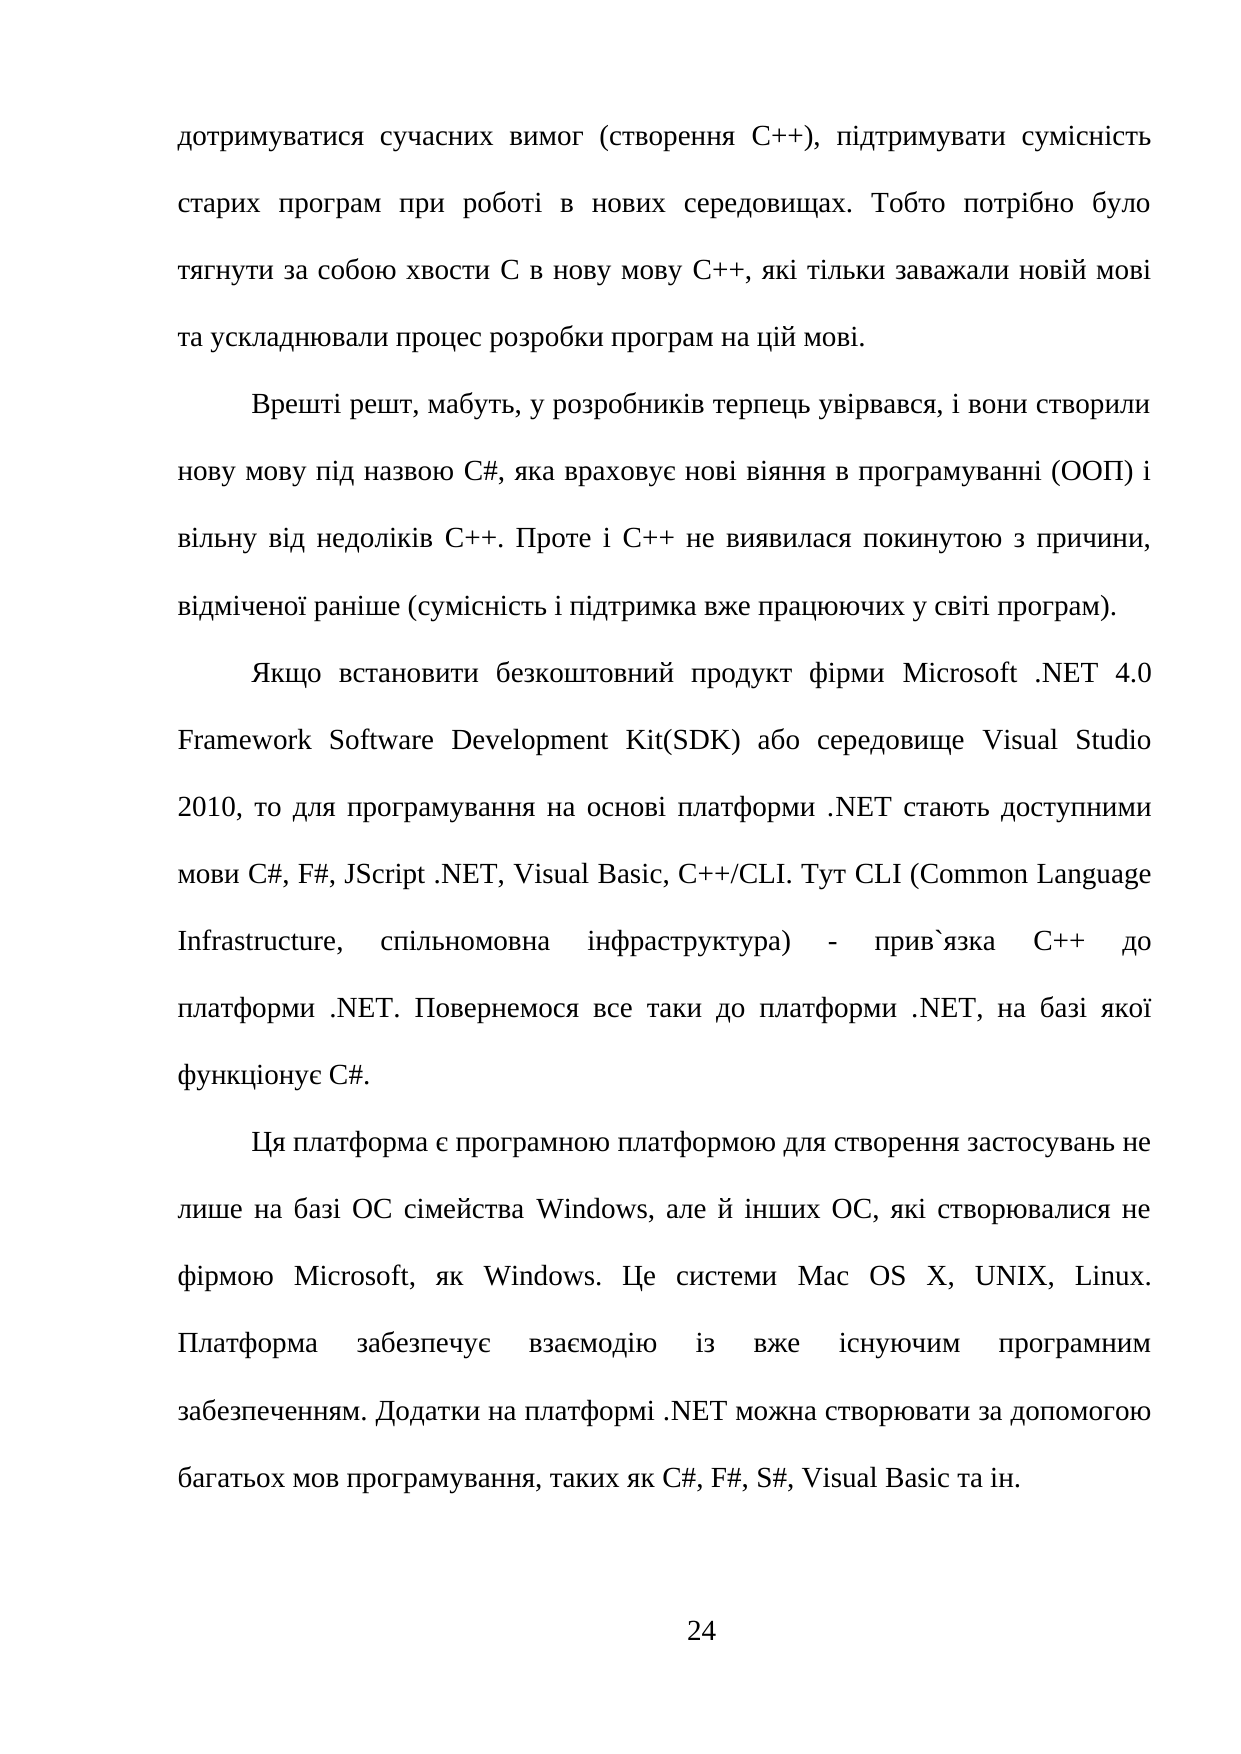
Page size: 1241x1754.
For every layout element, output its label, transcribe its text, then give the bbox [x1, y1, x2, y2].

text Врешті решт, мабуть, у розробників терпець увірвався, і вони створили нову мову під назвою C#, яка враховує нові віяння в програмуванні (ООП) і вільну від недоліків C++. Проте і C++ не виявилася покинутою з причини, відміченої раніше (сумісність і підтримка вже працюючих у світі програм). [177, 386, 1152, 621]
text Якщо встановити безкоштовний продукт фірми Microsoft .NET 4.0 Framework Software Development Kit(SDK) або середовище Visual Studio 2010, то для програмування на основі платформи .NET стають доступними мови C#, F#, JScript .NET, Visual Basic, C++/CLI. Тут CLI (Common Language Infrastructure, спільномовна інфраструктура) - прив`язка C++ до платформи .NET. Повернемося все таки до платформи .NET, на базі якої функціонує C#. [177, 655, 1152, 1091]
text Ця платформа є програмною платформою для створення застосувань не лише на базі ОС сімейства Windows, але й інших ОС, які створювалися не фірмою Microsoft, як Windows. Це системи Mac OS X, UNIX, Linux. Платформа забезпечує взаємодію із вже існуючим програмним забезпеченням. Додатки на платформі .NET можна створювати за допомогою багатьох мов програмування, таких як C#, F#, S#, Visual Basic та ін. [177, 1124, 1152, 1493]
